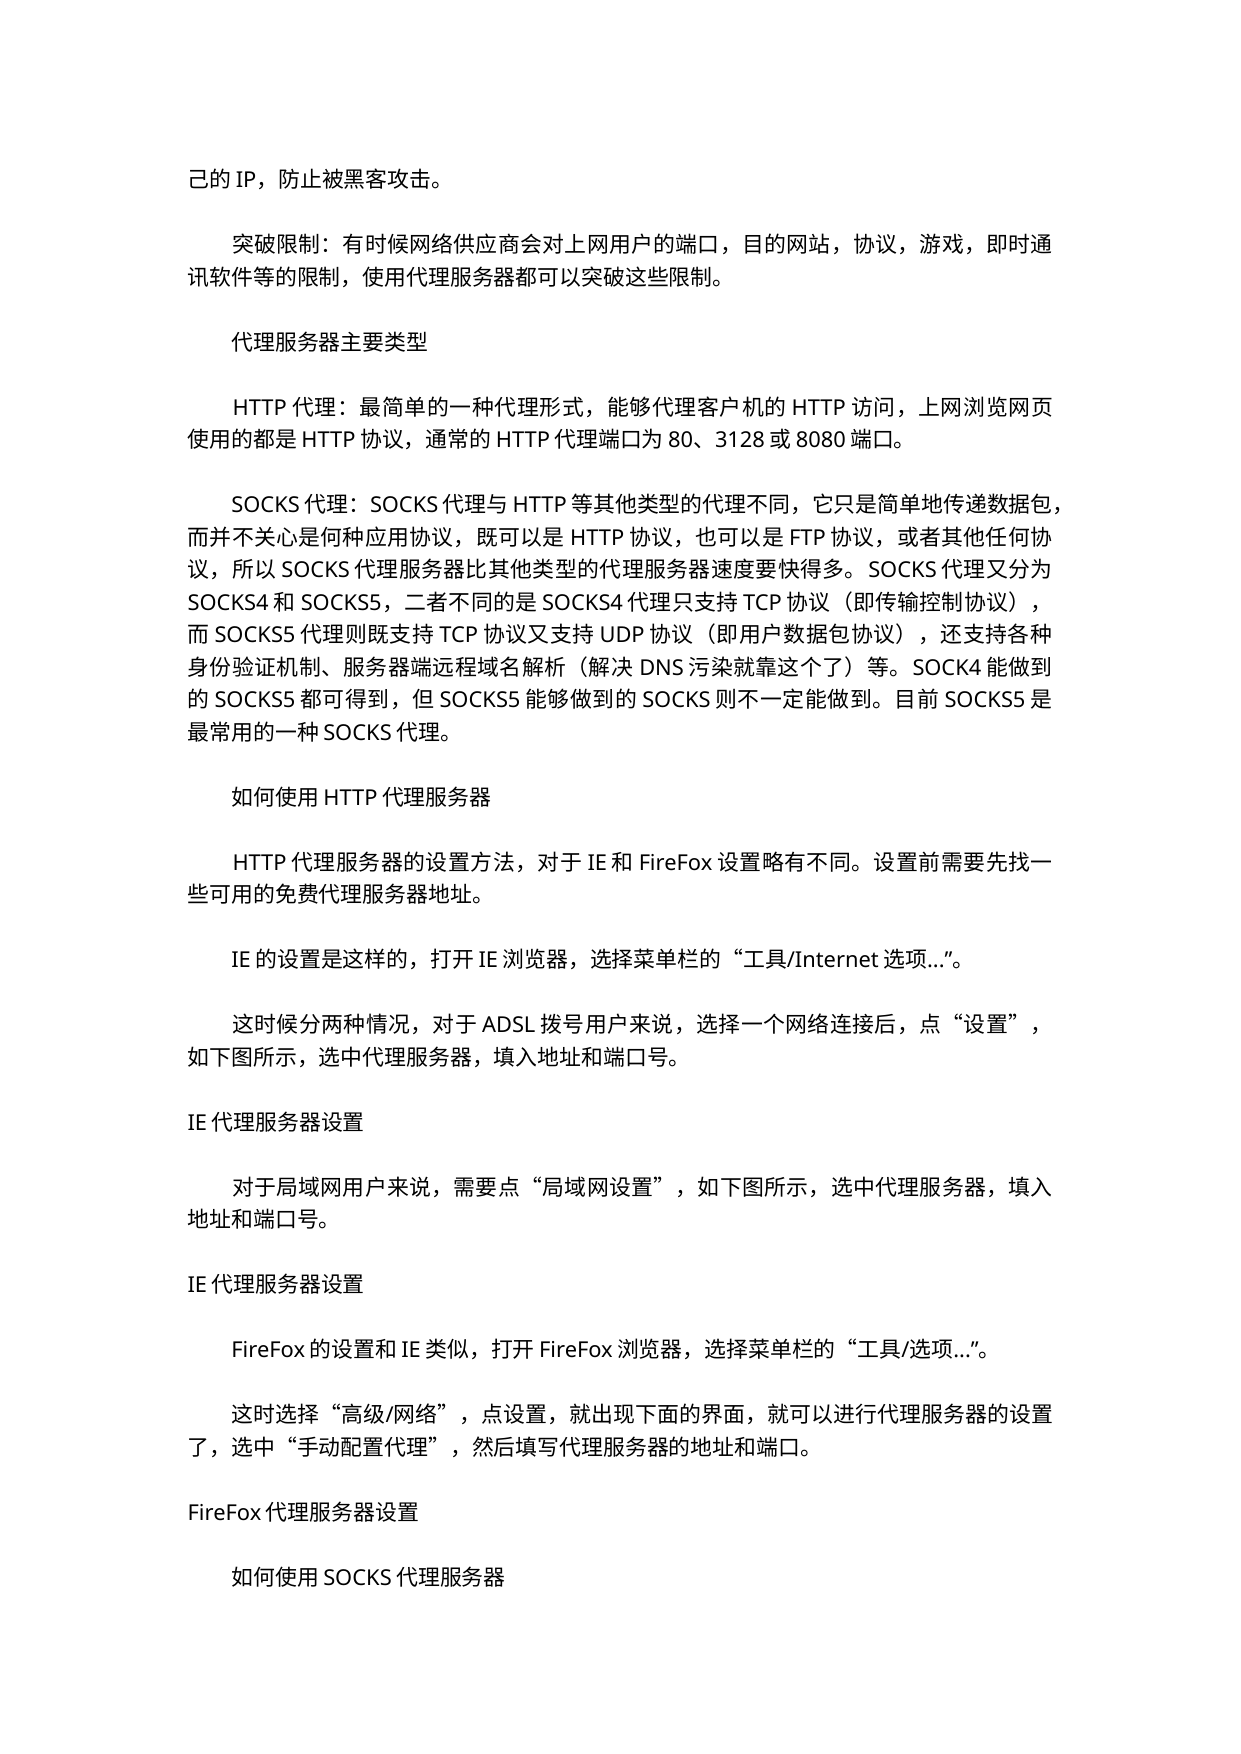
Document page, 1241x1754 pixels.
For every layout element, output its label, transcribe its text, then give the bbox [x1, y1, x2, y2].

list 突破限制：有时候网络供应商会对上网用户的端口，目的网站，协议，游戏，即时通讯软件等的限制，使用代理服务器都可以突破这些限制。 [187, 227, 1053, 292]
list 代理服务器主要类型 [187, 324, 1053, 357]
list 这时选择“高级/网络”，点设置，就出现下面的界面，就可以进行代理服务器的设置了，选中“手动配置代理”，然后填写代理服务器的地址和端口。 [187, 1397, 1053, 1462]
list HTTP代理服务器的设置方法，对于IE和FireFox设置略有不同。设置前需要先找一些可用的免费代理服务器地址。 [187, 844, 1053, 909]
list 这时候分两种情况，对于ADSL拨号用户来说，选择一个网络连接后，点“设置”，如下图所示，选中代理服务器，填入地址和端口号。 [187, 1007, 1053, 1072]
list IE的设置是这样的，打开IE浏览器，选择菜单栏的“工具/Internet选项...”。 [187, 942, 1053, 974]
list 对于局域网用户来说，需要点“局域网设置”，如下图所示，选中代理服务器，填入地址和端口号。 [187, 1169, 1053, 1234]
list 如何使用HTTP代理服务器 [187, 779, 1053, 812]
list HTTP代理：最简单的一种代理形式，能够代理客户机的HTTP访问，上网浏览网页使用的都是HTTP协议，通常的HTTP代理端口为80、3128或8080端口。 [187, 389, 1053, 454]
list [187, 162, 1053, 194]
list SOCKS代理：SOCKS代理与HTTP等其他类型的代理不同，它只是简单地传递数据包，而并不关心是何种应用协议，既可以是HTTP协议，也可以是FTP协议，或者其他任何协议，所以SOCKS代理服务器比其他类型的代理服务器速度要快得多。SOCKS代理又分为SOCKS4和 SOCKS5，二者不同的是SOCKS4代理只支持TCP协议（即传输控制协议），而SOCKS5代理则既支持TCP协议又支持UDP协议（即用户数据包协议），还支持各种身份验证机制、服务器端远程域名解析（解决DNS污染就靠这个了）等。SOCK4能做到的SOCKS5都可得到，但SOCKS5能够做到的SOCKS则不一定能做到。目前SOCKS5是最常用的一种SOCKS代理。 [187, 487, 1053, 747]
list IE代理服务器设置 [187, 1104, 1053, 1137]
list 如何使用SOCKS代理服务器 [187, 1559, 1053, 1592]
list IE代理服务器设置 [187, 1267, 1053, 1299]
list FireFox的设置和IE类似，打开FireFox浏览器，选择菜单栏的“工具/选项...”。 [187, 1332, 1053, 1364]
list FireFox代理服务器设置 [187, 1494, 1053, 1527]
